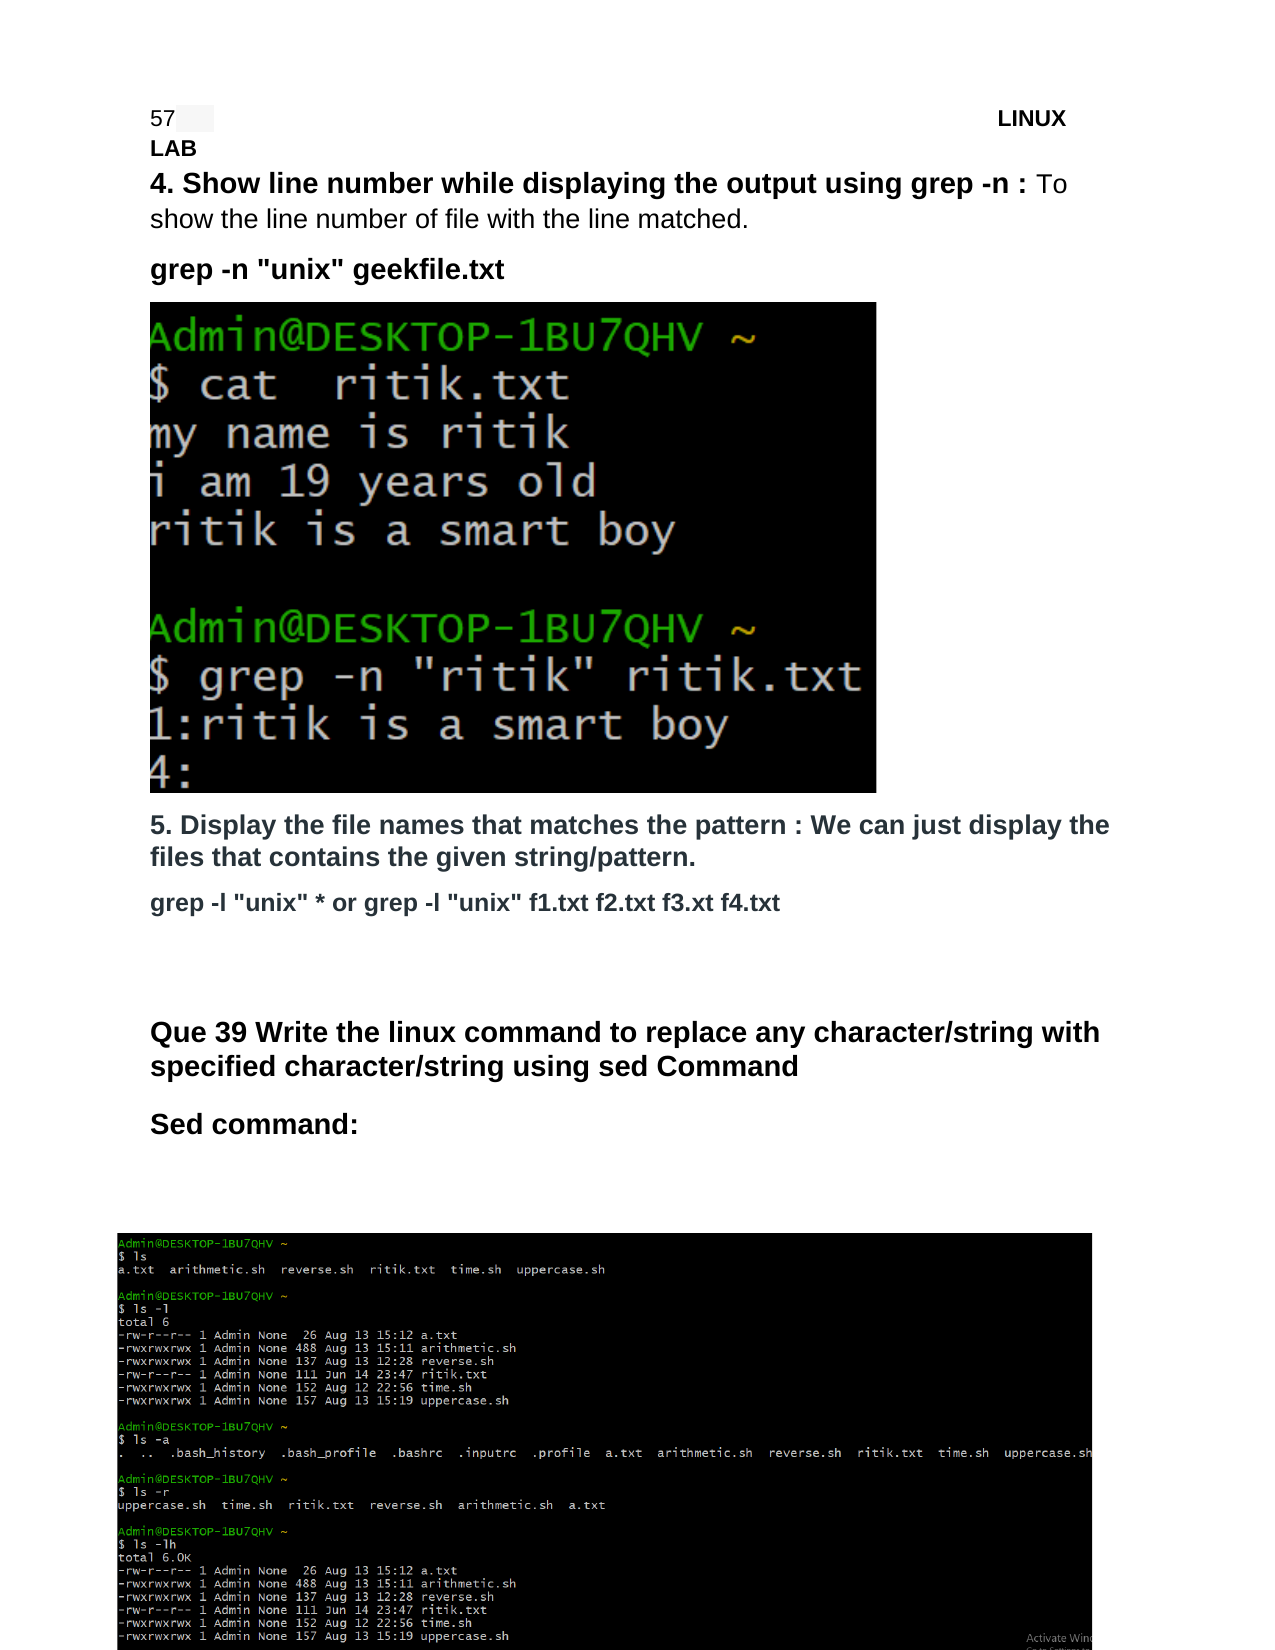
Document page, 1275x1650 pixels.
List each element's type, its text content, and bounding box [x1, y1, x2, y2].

picture [117, 1233, 1093, 1650]
text 4. Show line number while displaying the output using grep -n : To show the line number of file with the line matched. [150, 166, 1125, 235]
text 5. Display the file names that matches the pattern : We can just display the files that contains the given string/pattern. [696, 809, 1125, 872]
text Que 39 Write the linux command to replace any character/string with specified character/string using sed Command [150, 1015, 1125, 1082]
text Sed command: [150, 1107, 1125, 1141]
text grep -l "unix" * or grep -l "unix" f1.txt f2.txt f3.xt f4.txt [150, 888, 1125, 917]
picture [150, 302, 877, 793]
text grep -n "unix" geekfile.txt [150, 252, 1125, 285]
